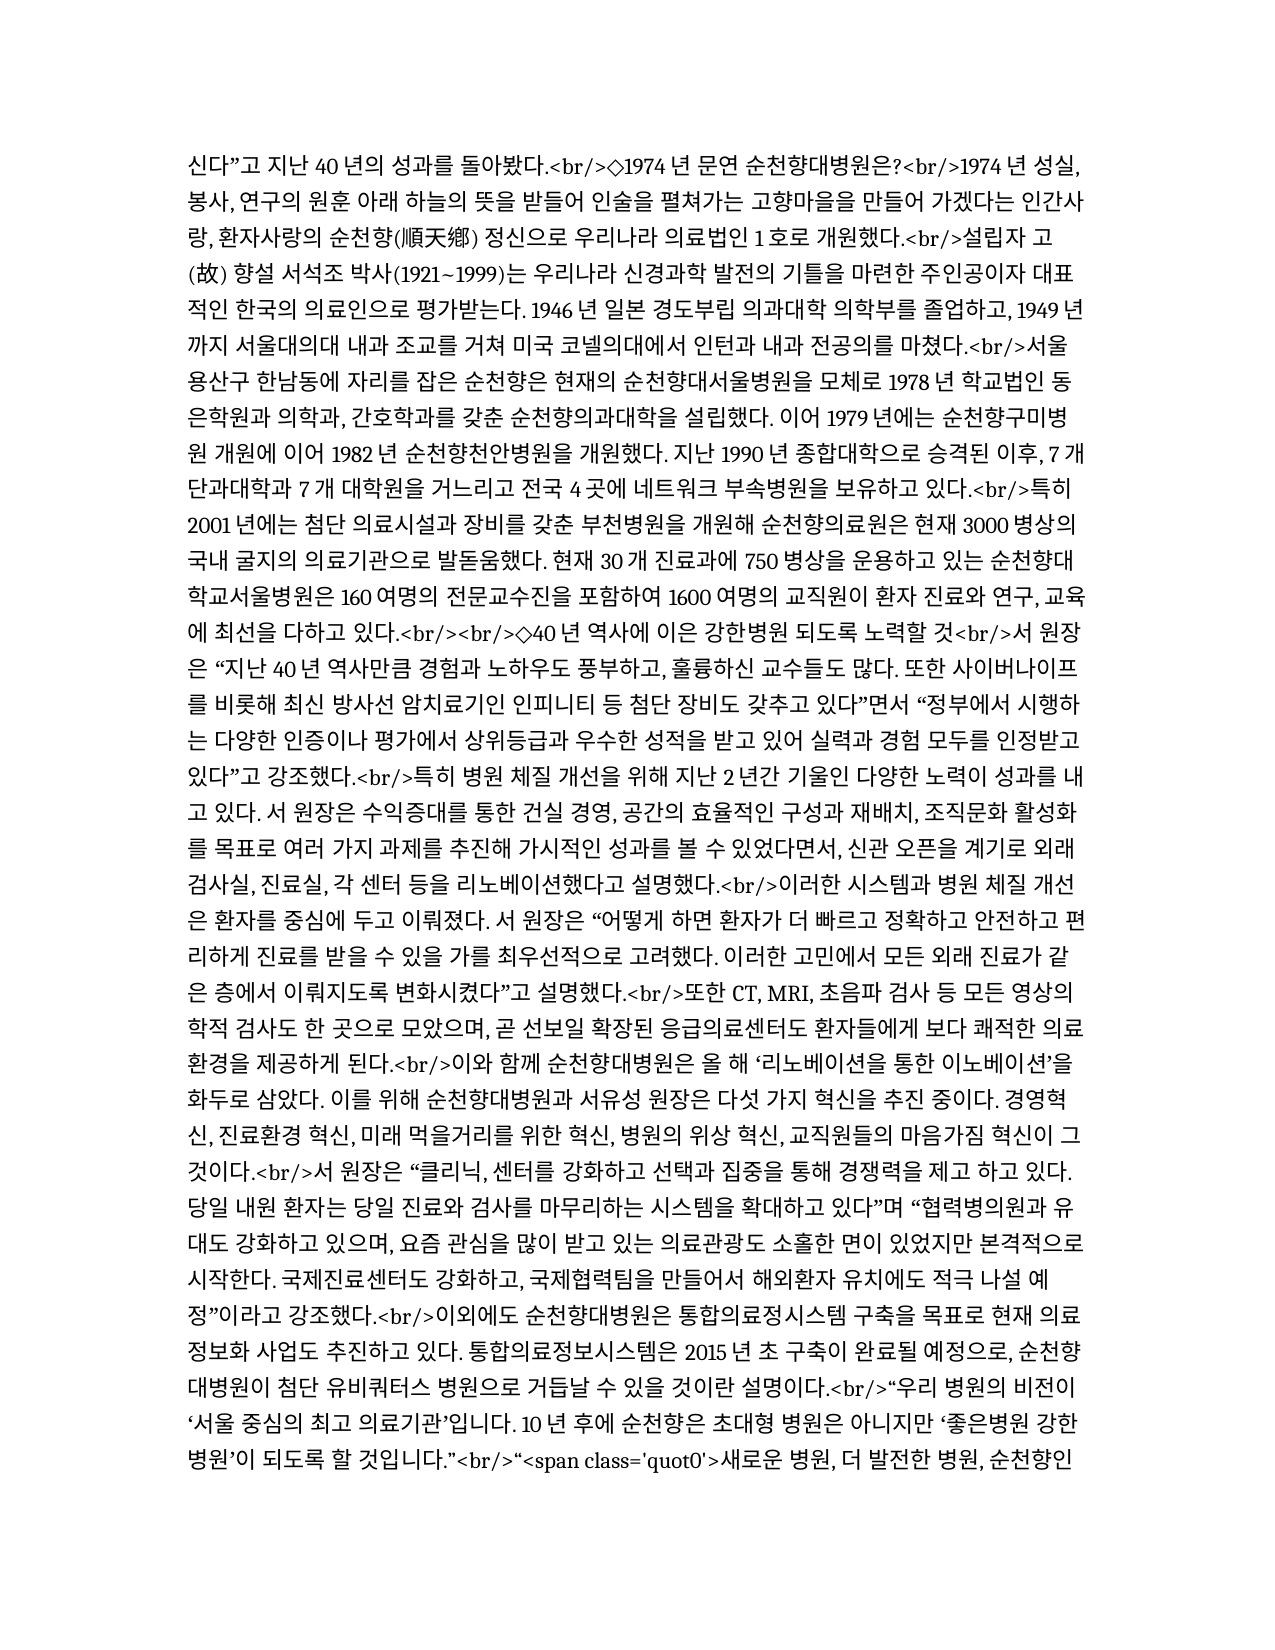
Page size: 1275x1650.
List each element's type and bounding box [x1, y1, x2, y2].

text [187, 150, 1087, 1475]
